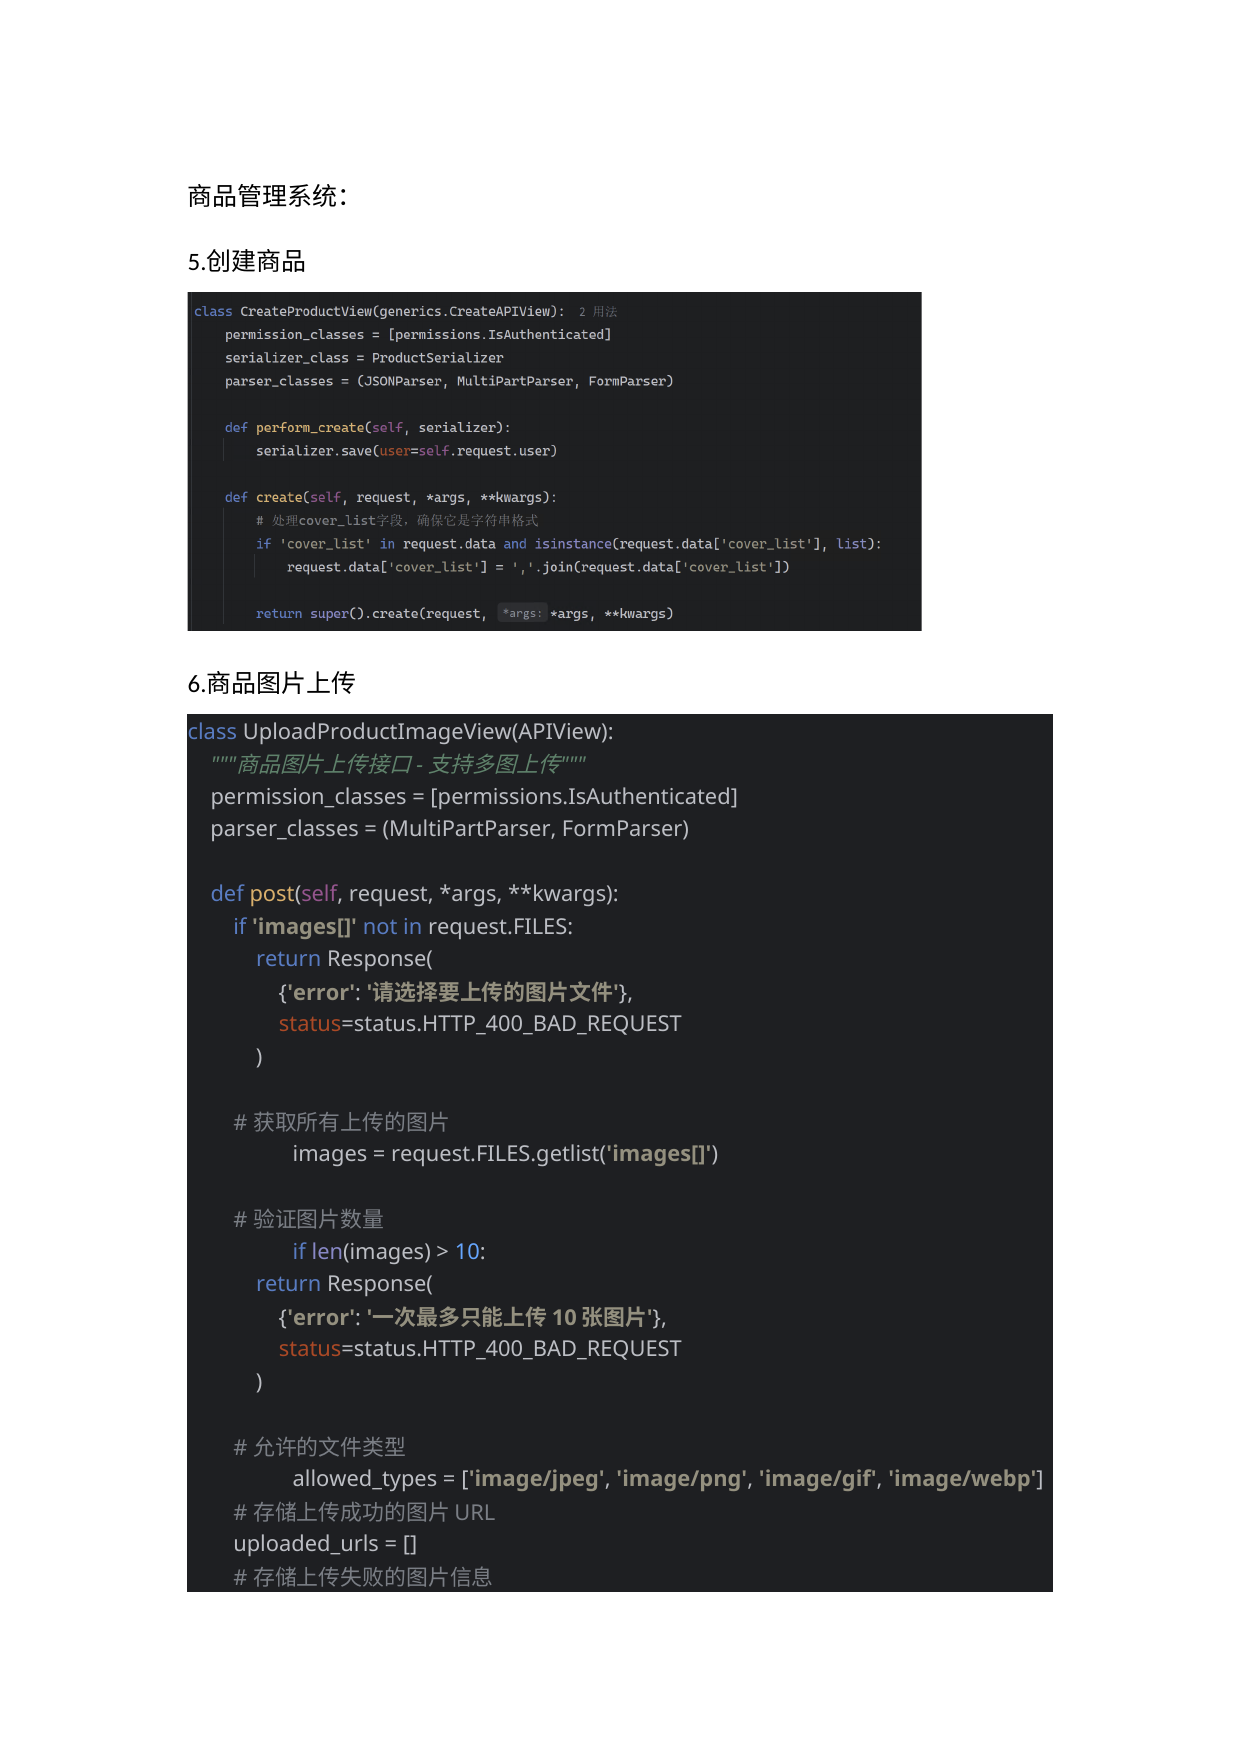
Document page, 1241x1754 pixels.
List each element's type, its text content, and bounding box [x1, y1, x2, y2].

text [187, 714, 1053, 1592]
text 商品管理系统： [187, 162, 1053, 227]
text 6.商品图片上传 [187, 649, 1053, 714]
picture [187, 292, 922, 631]
text 5.创建商品 [187, 227, 1053, 292]
